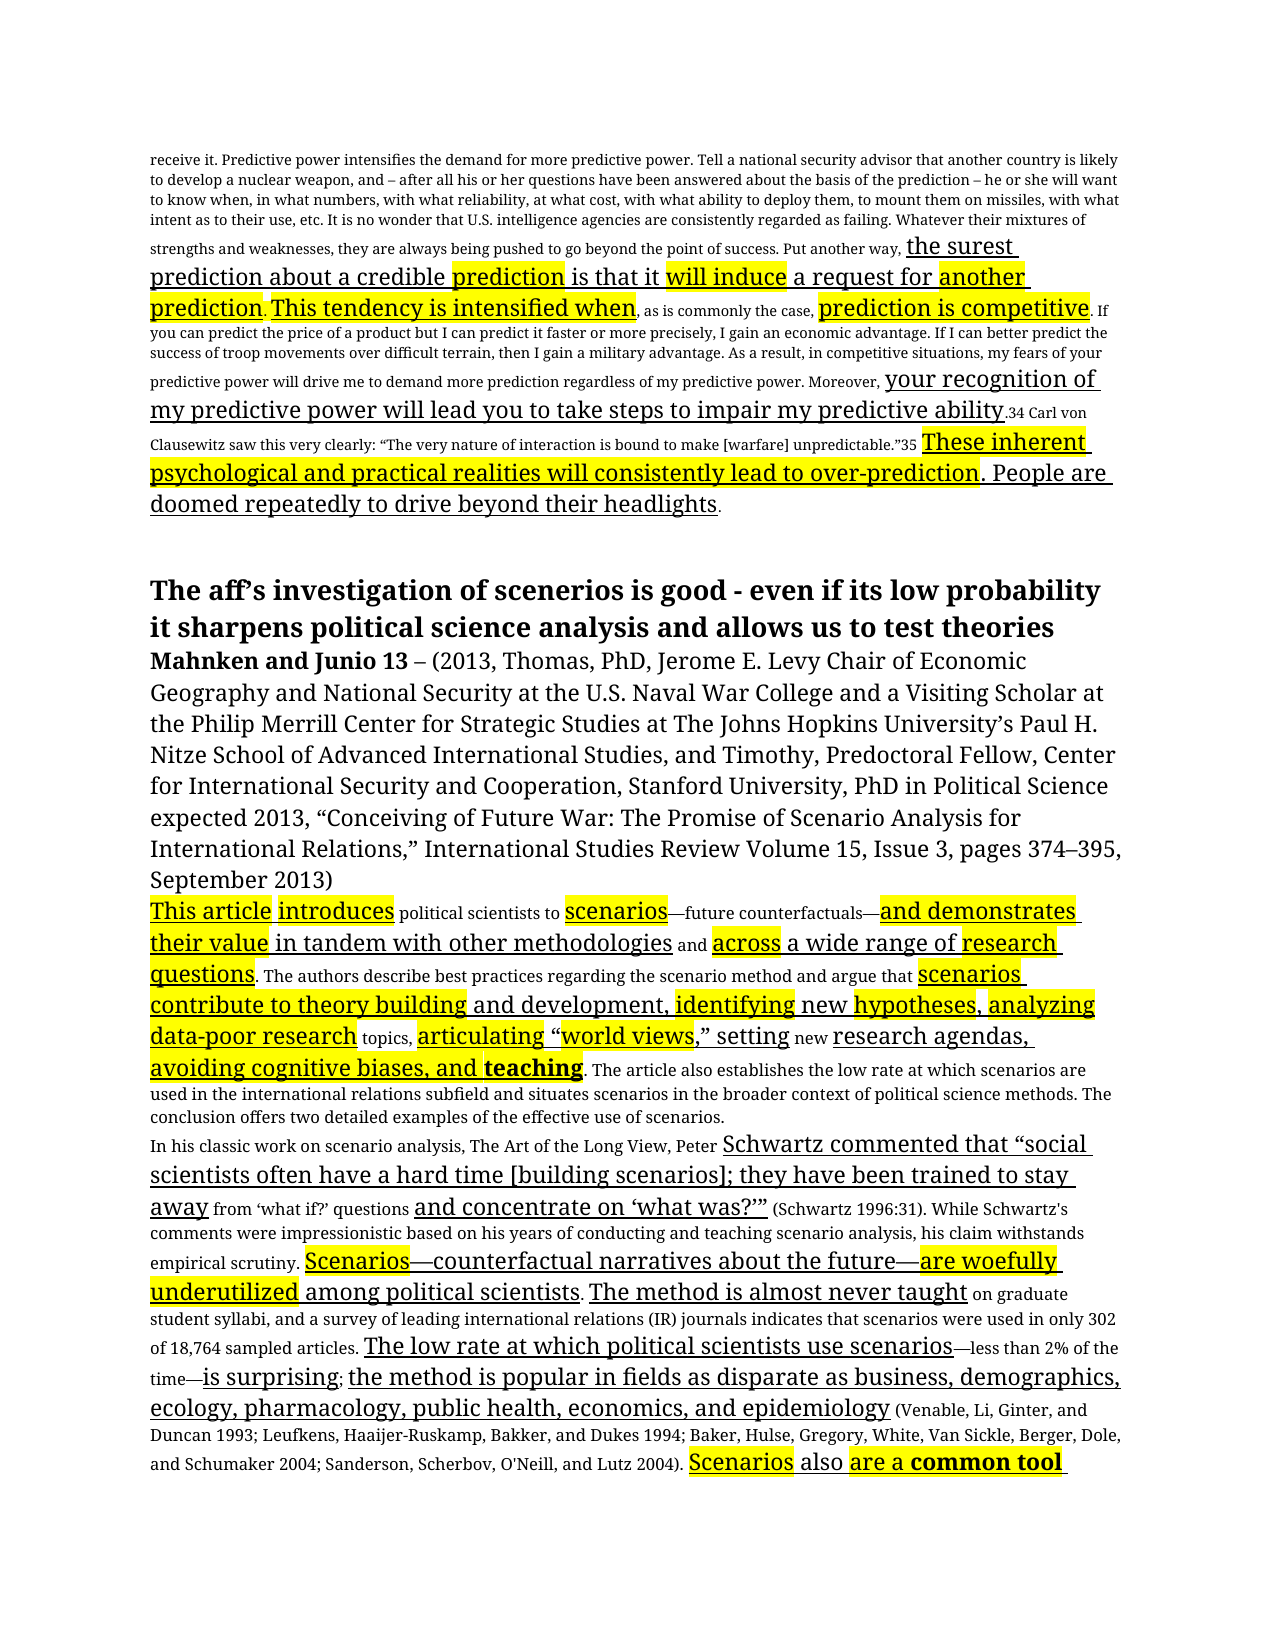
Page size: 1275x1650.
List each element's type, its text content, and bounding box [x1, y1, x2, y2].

text Mahnken and Junio 13 – (2013, Thomas, PhD, Jerome E. Levy Chair of Economic Geography and National Security at the U.S. Naval War College and a Visiting Scholar at the Philip Merrill Center for Strategic Studies at The Johns Hopkins University’s Paul H. Nitze School of Advanced International Studies, and Timothy, Predoctoral Fellow, Center for International Security and Cooperation, Stanford University, PhD in Political Science expected 2013, “Conceiving of Future War: The Promise of Scenario Analysis for International Relations,” International Studies Review Volume 15, Issue 3, pages 374–395, September 2013) [150, 645, 1125, 895]
subtitle The aff’s investigation of scenerios is good - even if its low probability it sharpens political science analysis and allows us to test theories [150, 571, 1125, 645]
text This article introduces political scientists to scenarios—future counterfactuals—and demonstrates their value in tandem with other methodologies and across a wide range of research questions. The authors describe best practices regarding the scenario method and argue that scenarios contribute to theory building and development, identifying new hypotheses, analyzing data-poor research topics, articulating “world views,” setting new research agendas, avoiding cognitive biases, and teaching. The article also establishes the low rate at which scenarios are used in the international relations subfield and situates scenarios in the broader context of political science methods. The conclusion offers two detailed examples of the effective use of scenarios. [150, 895, 1125, 1128]
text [150, 150, 1125, 519]
